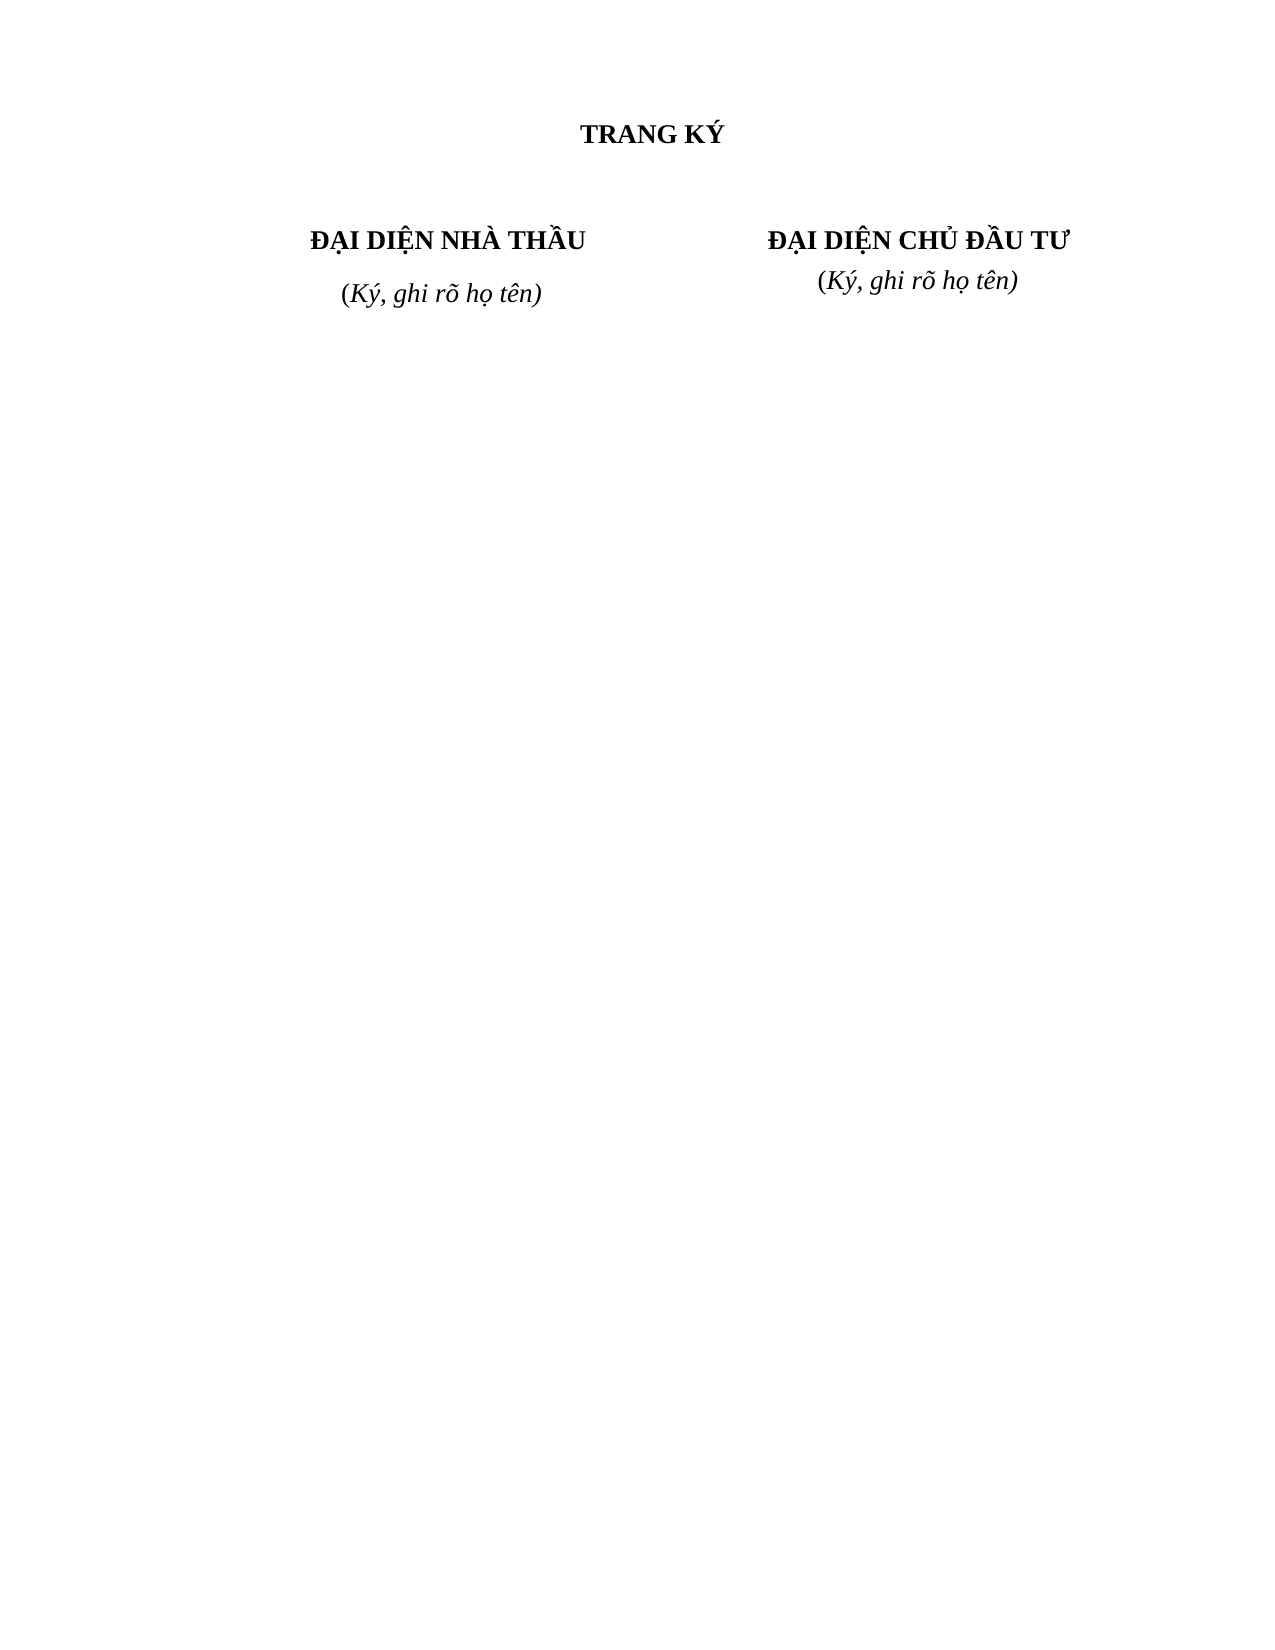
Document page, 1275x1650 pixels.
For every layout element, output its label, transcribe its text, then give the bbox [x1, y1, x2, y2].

table_header ĐẠI DIỆN NHÀ THẦU (Ký, ghi rõ họ tên) [204, 224, 681, 582]
table_header ĐẠI DIỆN CHỦ ĐẦU TƯ (Ký, ghi rõ họ tên) [681, 224, 1157, 582]
text TRANG KÝ [148, 118, 1157, 149]
